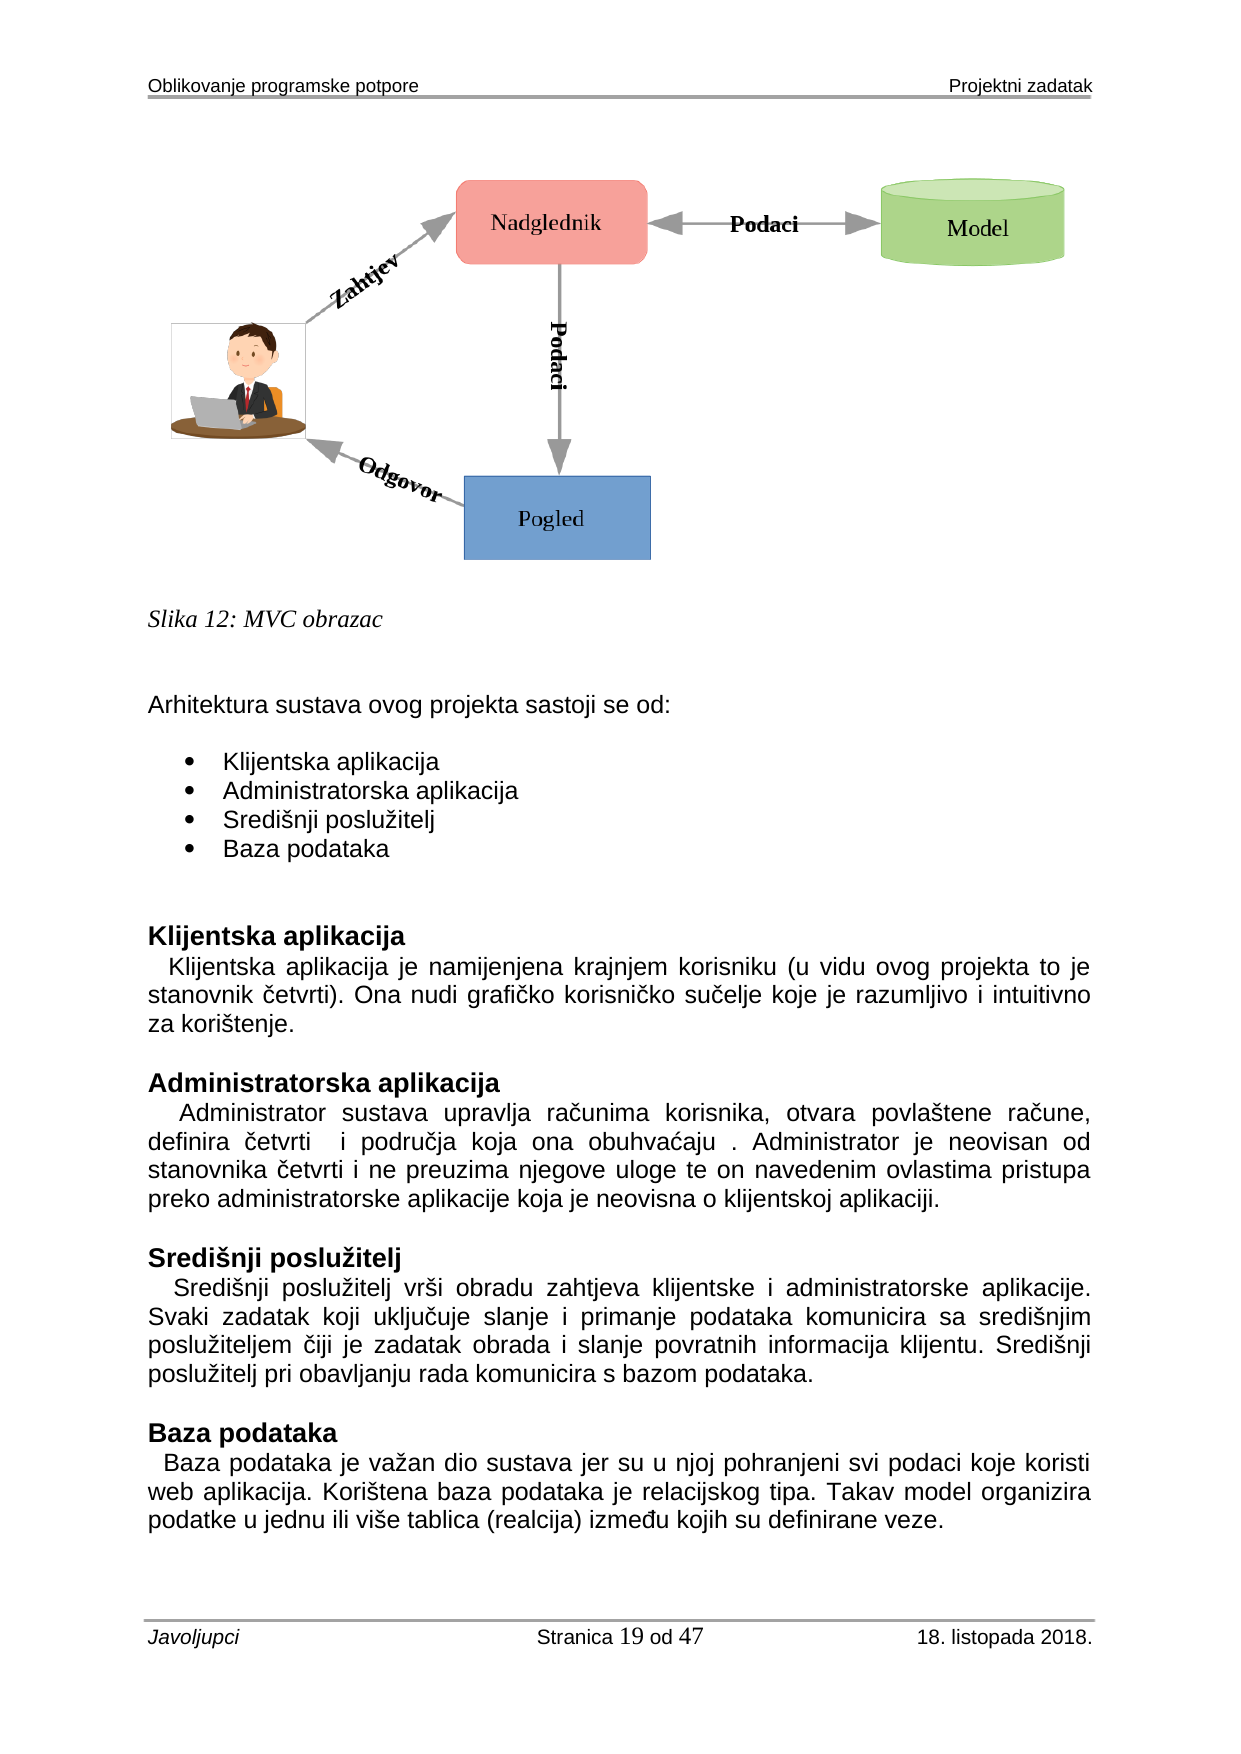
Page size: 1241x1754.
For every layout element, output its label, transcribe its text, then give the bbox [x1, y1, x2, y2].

list Klijentska aplikacija [185, 747, 1093, 776]
text Administrator sustava upravlja računima korisnika, otvara povlaštene račune, definira četvrti i područja koja ona obuhvaćaju . Administrator je neovisan od stanovnika četvrti i ne preuzima njegove uloge te on navedenim ovlastima pristupa preko administratorske aplikacije koja je neovisna o klijentskoj aplikaciji. [148, 1098, 1093, 1213]
text Administratorska aplikacija [148, 1067, 1093, 1098]
text Baza podataka [148, 1417, 1093, 1448]
text Klijentska aplikacija je namijenjena krajnjem korisniku (u vidu ovog projekta to je stanovnik četvrti). Ona nudi grafičko korisničko sučelje koje je razumljivo i intuitivno za korištenje. [148, 952, 1093, 1038]
list Administratorska aplikacija [185, 776, 1093, 805]
list Baza podataka [185, 834, 1093, 863]
text Arhitektura sustava ovog projekta sastoji se od: [148, 690, 1093, 719]
text Klijentska aplikacija [148, 920, 1093, 952]
list Središnji poslužitelj [185, 805, 1093, 834]
text Središnji poslužitelj [148, 1242, 1093, 1273]
picture [147, 95, 1092, 99]
picture [147, 147, 1093, 582]
text Baza podataka je važan dio sustava jer su u njoj pohranjeni svi podaci koje koristi web aplikacija. Korištena baza podataka je relacijskog tipa. Takav model organizira podatke u jednu ili više tablica (realcija) između kojih su definirane veze. [148, 1448, 1093, 1534]
text Središnji poslužitelj vrši obradu zahtjeva klijentske i administratorske aplikacije. Svaki zadatak koji uključuje slanje i primanje podataka komunicira sa središnjim poslužiteljem čiji je zadatak obrada i slanje povratnih informacija klijentu. Središnji poslužitelj pri obavljanju rada komunicira s bazom podataka. [148, 1273, 1093, 1388]
